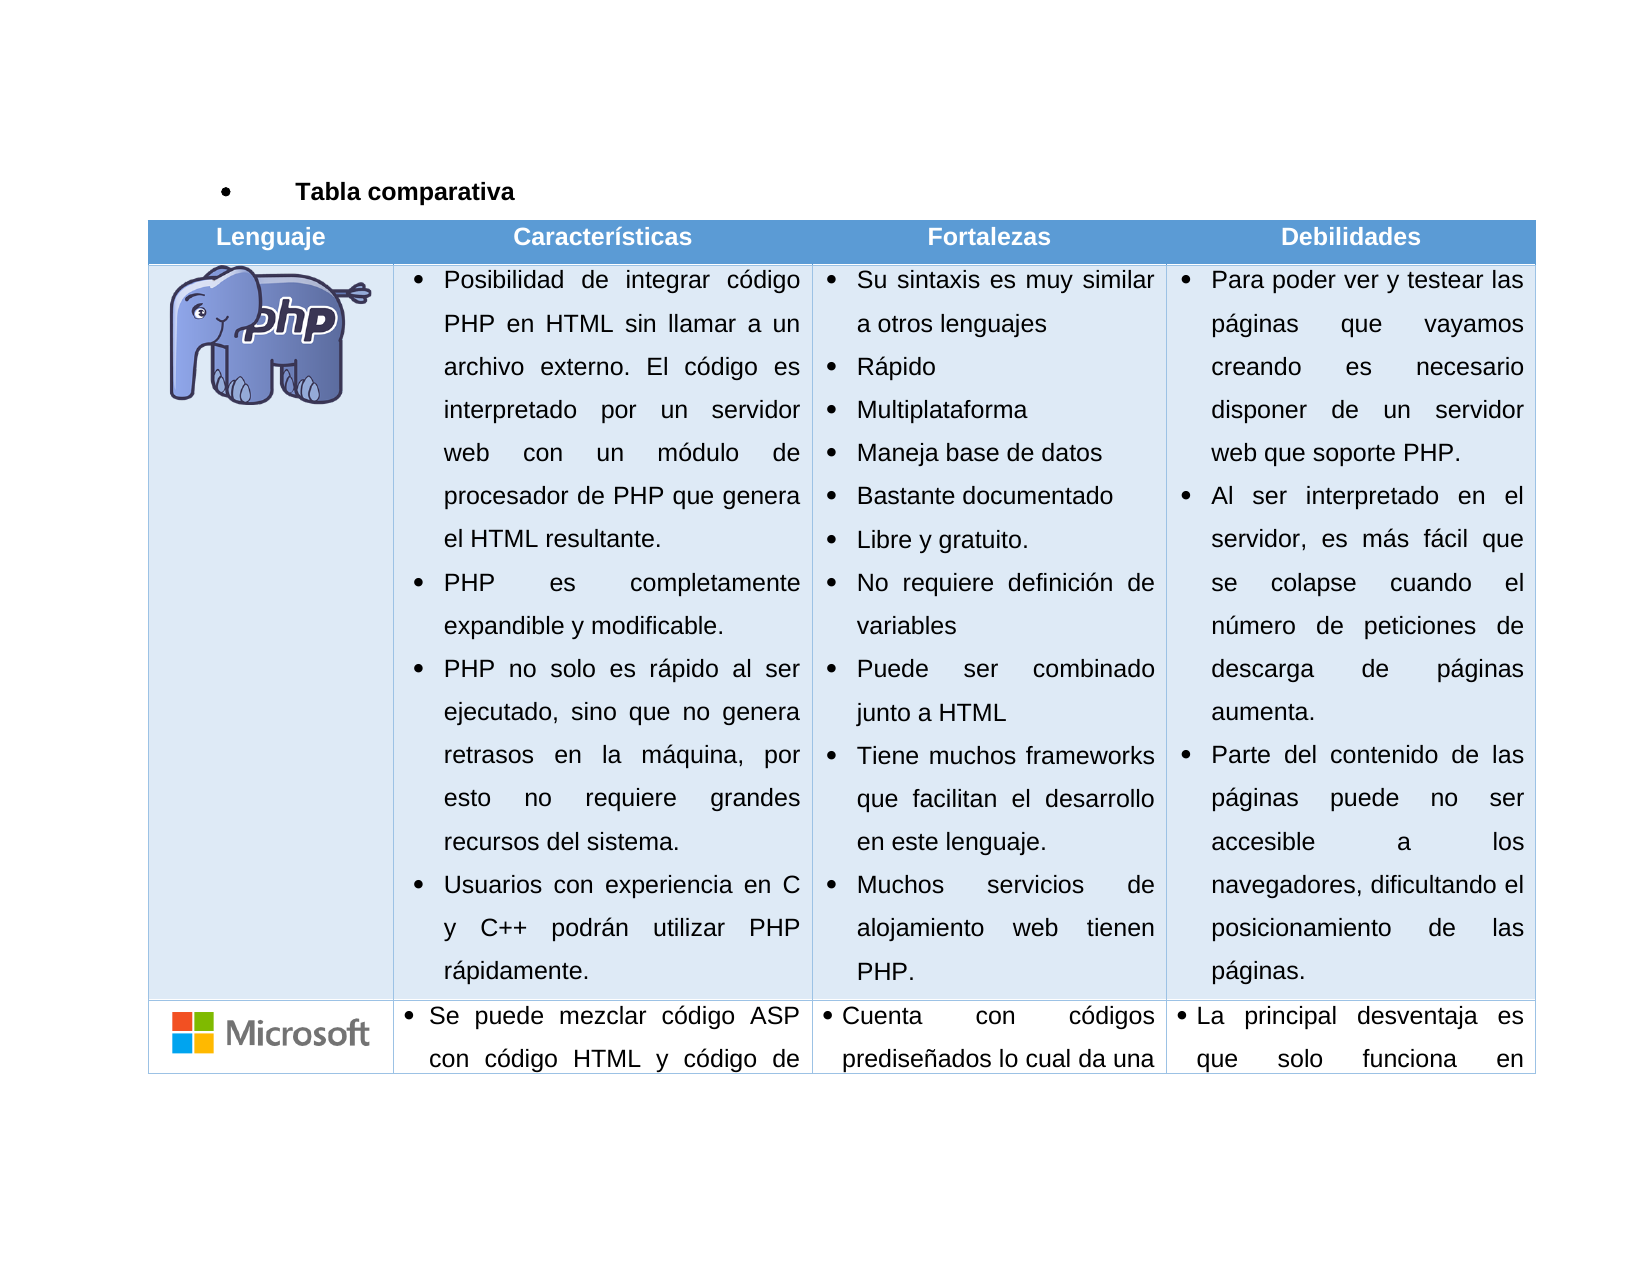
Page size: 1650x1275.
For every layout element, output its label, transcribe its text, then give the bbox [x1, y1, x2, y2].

table_header Fortalezas [813, 221, 1166, 264]
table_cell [394, 1001, 812, 1073]
table_header Características [394, 221, 812, 264]
table_cell Para poder ver y testear las páginas que vayamos creando es necesario disponer de un servidor web que soporte PHP. Al ser interpretado en el servidor, es más fácil que se colapse cuando el número de peticiones de descarga de páginas aumenta. Parte del contenido de las páginas puede no ser accesible a los navegadores, dificultando el posicionamiento de las páginas. [1167, 266, 1535, 999]
table_header Lenguaje [149, 221, 393, 264]
table_cell ASP [149, 1001, 393, 1073]
picture [169, 265, 372, 405]
table_cell Su sintaxis es muy similar a otros lenguajes Rápido Multiplataforma Maneja base de datos Bastante documentado Libre y gratuito. No requiere definición de variables Puede ser combinado junto a HTML Tiene muchos frameworks que facilitan el desarrollo en este lenguaje. Muchos servicios de alojamiento web tienen PHP. [813, 266, 1166, 999]
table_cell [1167, 1001, 1535, 1073]
table_cell [149, 266, 393, 999]
table_cell Posibilidad de integrar código PHP en HTML sin llamar a un archivo externo. El código es interpretado por un servidor web con un módulo de procesador de PHP que genera el HTML resultante. PHP es completamente expandible y modificable. PHP no solo es rápido al ser ejecutado, sino que no genera retrasos en la máquina, por esto no requiere grandes recursos del sistema. Usuarios con experiencia en C y C++ podrán utilizar PHP rápidamente. [394, 266, 812, 999]
picture [159, 1000, 382, 1071]
text Tabla comparativa [221, 177, 1502, 206]
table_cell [813, 1001, 1166, 1073]
table_header Debilidades [1167, 221, 1535, 264]
